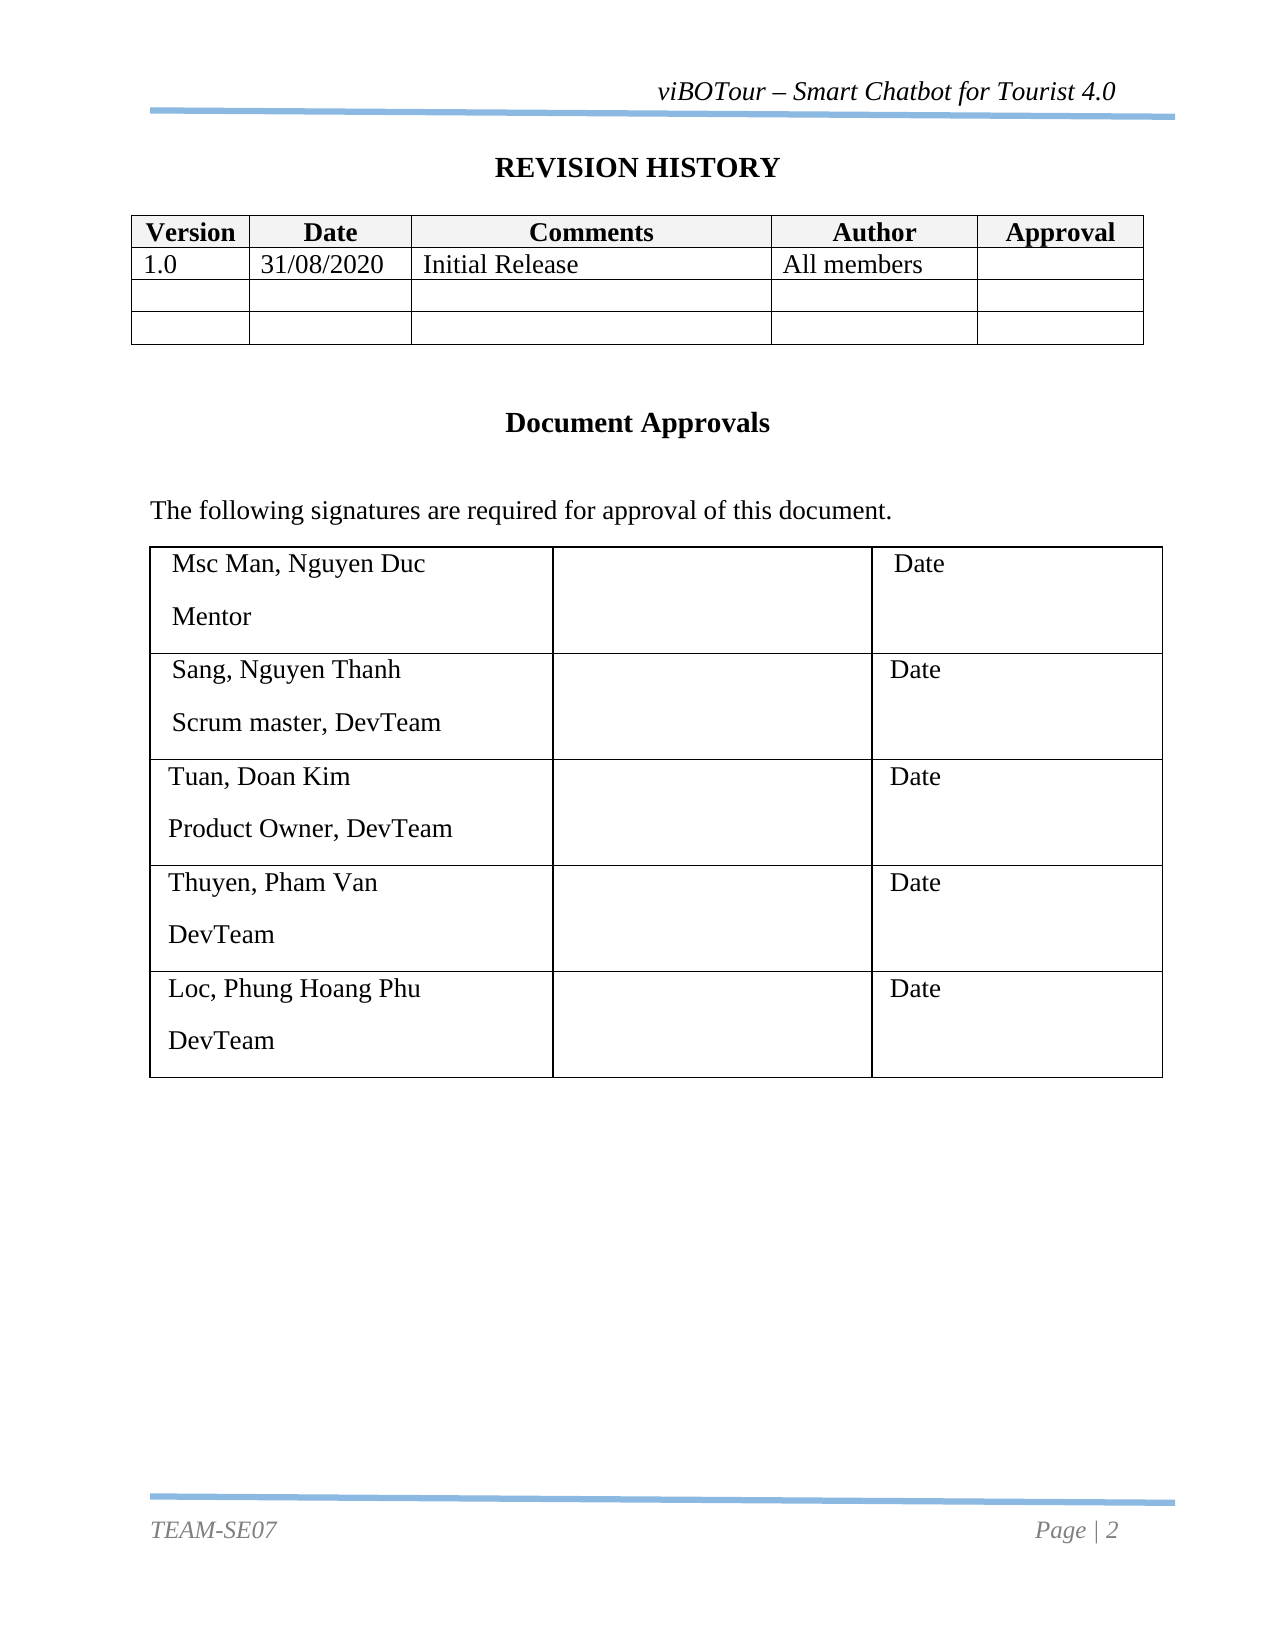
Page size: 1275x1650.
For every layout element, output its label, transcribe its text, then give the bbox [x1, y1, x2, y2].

table_cell All members [772, 248, 977, 279]
table_cell Initial Release [412, 248, 771, 279]
table_cell Sang, Nguyen Thanh Scrum master, DevTeam [151, 654, 552, 758]
table_header Msc Man, Nguyen Duc Mentor [151, 548, 552, 652]
table_header [554, 548, 871, 652]
table_cell 1.0 [132, 248, 249, 279]
table_cell Date [873, 972, 1162, 1077]
table_header Version [132, 216, 249, 247]
table_cell [554, 654, 871, 758]
table_header Author [772, 216, 977, 247]
table_cell Date [873, 866, 1162, 971]
table_cell [772, 312, 977, 343]
table_cell [412, 280, 771, 311]
table_cell Date [873, 654, 1162, 758]
table_cell Tuan, Doan Kim Product Owner, DevTeam [151, 760, 552, 864]
text The following signatures are required for approval of this document. [150, 494, 1030, 525]
table_cell [132, 280, 249, 311]
table_cell Date [873, 760, 1162, 864]
table_cell [978, 312, 1143, 343]
table_cell [554, 760, 871, 864]
table_cell [978, 280, 1143, 311]
table_cell Loc, Phung Hoang Phu DevTeam [151, 972, 552, 1077]
table_header Approval [978, 216, 1143, 247]
table_cell [554, 972, 871, 1077]
table_header Comments [412, 216, 771, 247]
title REVISION HISTORY [150, 150, 1125, 183]
table_cell [978, 248, 1143, 279]
table_cell [132, 312, 249, 343]
table_cell [250, 312, 411, 343]
table_cell 31/08/2020 [250, 248, 411, 279]
table_cell Thuyen, Pham Van DevTeam [151, 866, 552, 971]
table_cell [554, 866, 871, 971]
subtitle Document Approvals [150, 405, 1125, 439]
table_cell [412, 312, 771, 343]
table_header Date [873, 548, 1162, 652]
table_header Date [250, 216, 411, 247]
table_cell [250, 280, 411, 311]
table_cell [772, 280, 977, 311]
